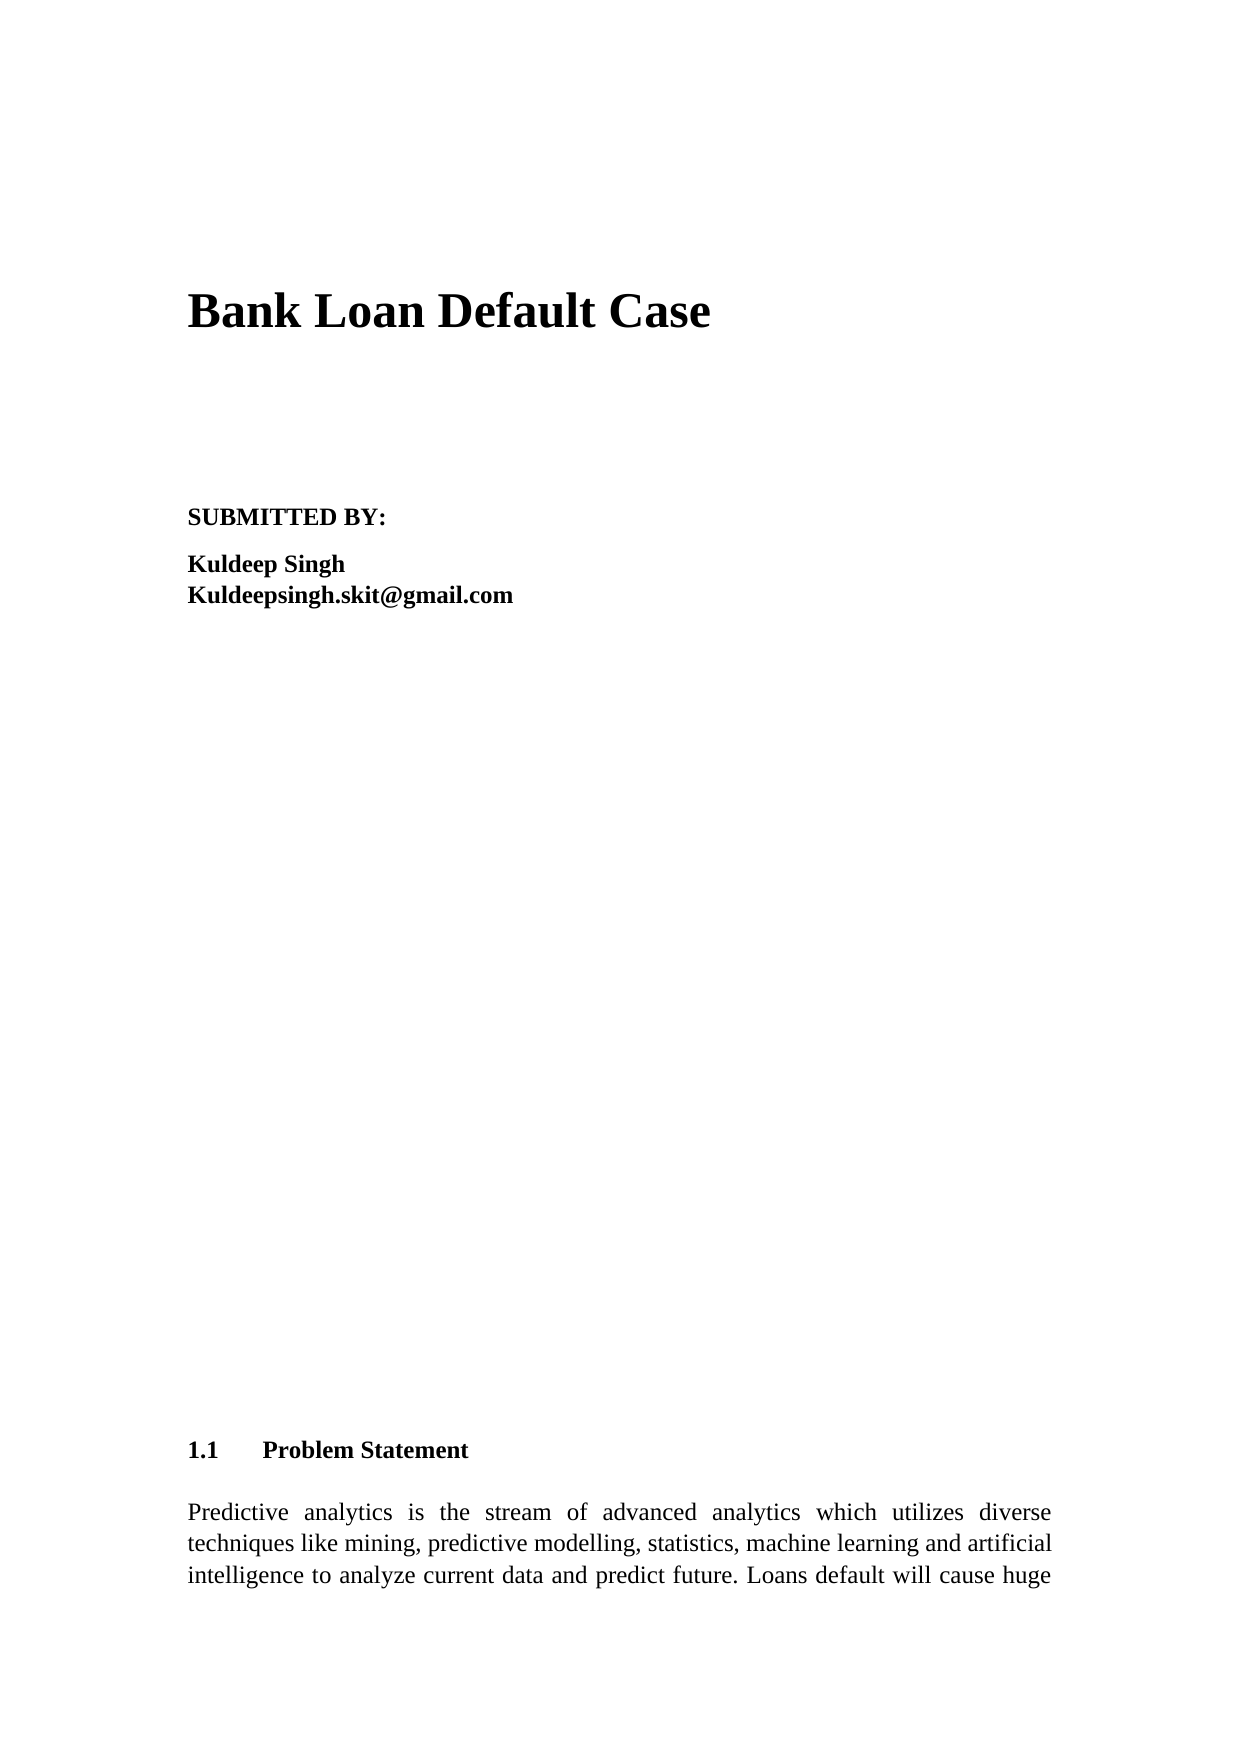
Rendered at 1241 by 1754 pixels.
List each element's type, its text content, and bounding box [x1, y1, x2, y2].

text Bank Loan Default Case [187, 281, 1053, 338]
text Kuldeep Singh [187, 549, 1053, 578]
list Problem Statement [187, 1435, 1053, 1463]
text Kuldeepsingh.skit@gmail.com [187, 581, 1053, 609]
text SUBMITTED BY: [187, 502, 1053, 531]
